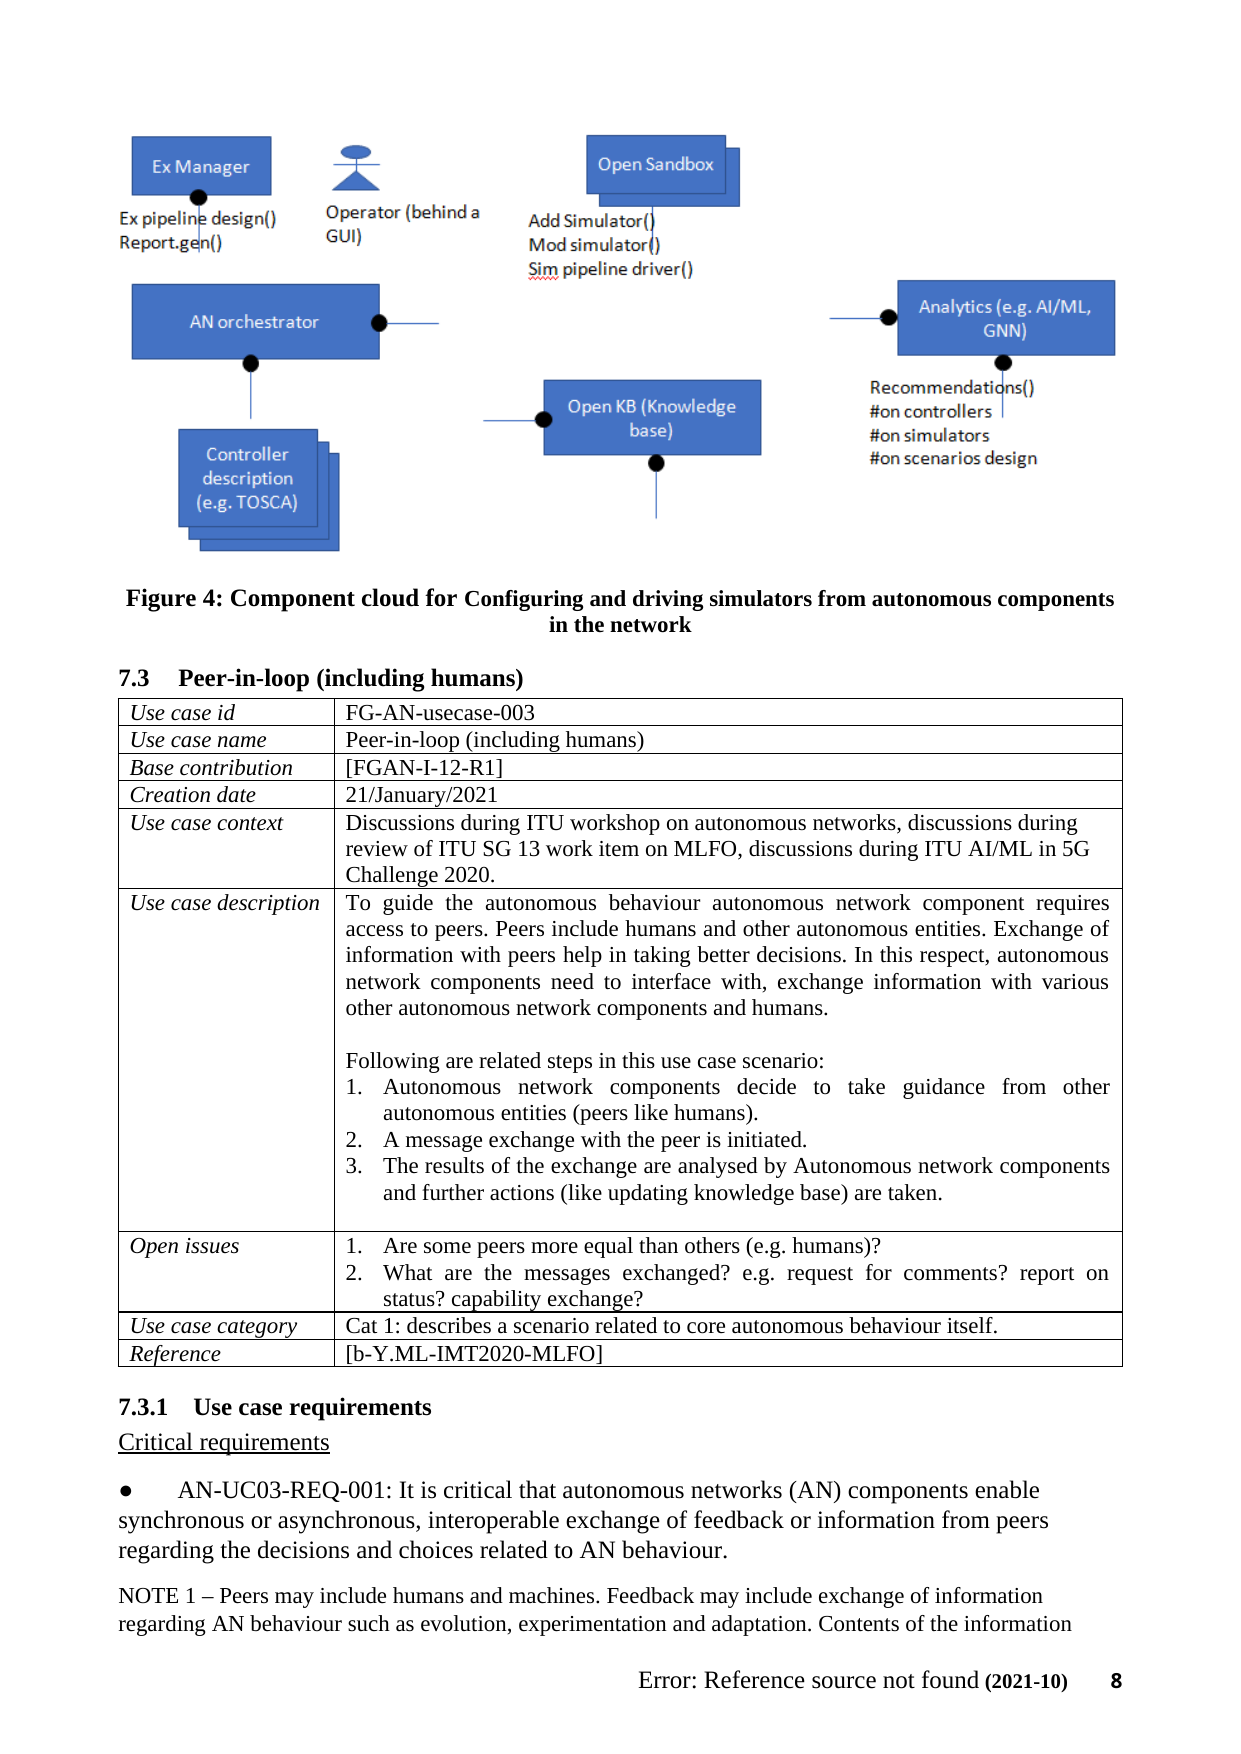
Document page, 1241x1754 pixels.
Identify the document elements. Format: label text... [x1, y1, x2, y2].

table_cell Use case context [119, 809, 334, 888]
table_cell To guide the autonomous behaviour autonomous network component requires access to peers. Peers include humans and other autonomous entities. Exchange of information with peers help in taking better decisions. In this respect, autonomous network components need to interface with, exchange information with various other autonomous network components and humans. Following are related steps in this use case scenario: Autonomous network components decide to take guidance from other autonomous entities (peers like humans). A message exchange with the peer is initiated. The results of the exchange are analysed by Autonomous network components and further actions (like updating knowledge base) are taken. [335, 889, 1122, 1231]
table_cell Discussions during ITU workshop on autonomous networks, discussions during review of ITU SG 13 work item on MLFO, discussions during ITU AI/ML in 5G Challenge 2020. [335, 809, 1122, 888]
picture [118, 126, 1123, 564]
table_cell Peer-in-loop (including humans) [335, 726, 1122, 753]
table_cell Use case name [119, 726, 334, 753]
table_cell Cat 1: describes a scenario related to core autonomous behaviour itself. [335, 1313, 1122, 1339]
table_cell Creation date [119, 781, 334, 807]
table_cell Use case category [119, 1313, 334, 1339]
subtitle Peer-in-loop (including humans) [118, 663, 1122, 692]
table_cell Reference [119, 1340, 334, 1366]
table_header FG-AN-usecase-003 [335, 699, 1122, 725]
table_cell Open issues [119, 1232, 334, 1311]
table_cell [b-Y.ML-IMT2020-MLFO] [335, 1340, 1122, 1366]
subtitle Use case requirements [118, 1392, 1122, 1421]
text ● AN-UC03-REQ-001: It is critical that autonomous networks (AN) components enable synchronous or asynchronous, interoperable exchange of feedback or information from peers regarding the decisions and choices related to AN behaviour. [118, 1475, 1122, 1564]
table_cell Use case description [119, 889, 334, 1231]
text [118, 1582, 1122, 1637]
table_cell 21/January/2021 [335, 781, 1122, 807]
table_cell [FGAN-I-12-R1] [335, 754, 1122, 780]
table_header Use case id [119, 699, 334, 725]
text Critical requirements [118, 1427, 1122, 1456]
text Figure 4: Component cloud for Configuring and driving simulators from autonomous components in the network [118, 583, 1122, 638]
table_cell Base contribution [119, 754, 334, 780]
table_cell Are some peers more equal than others (e.g. humans)? What are the messages exchanged? e.g. request for comments? report on status? capability exchange? [335, 1232, 1122, 1311]
